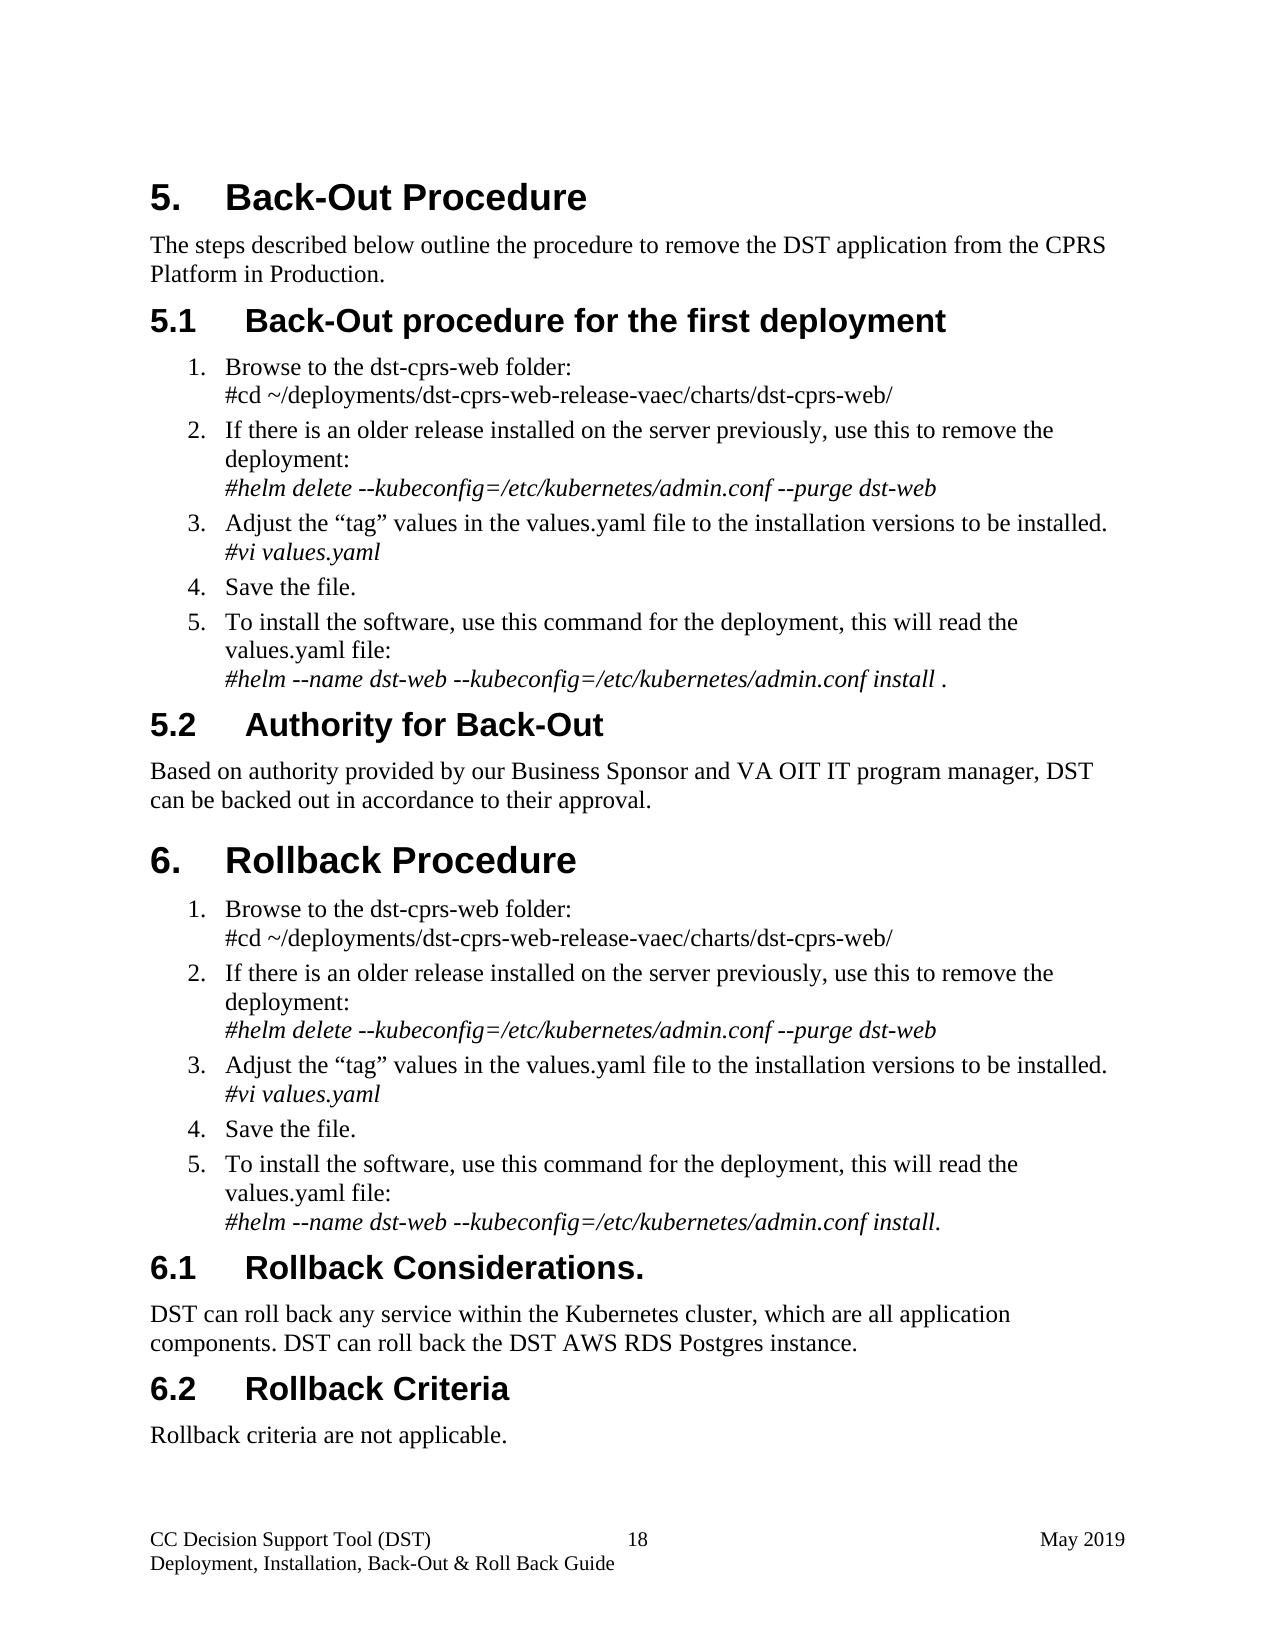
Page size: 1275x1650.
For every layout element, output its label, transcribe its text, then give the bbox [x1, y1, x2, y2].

subtitle Rollback Procedure [150, 839, 1125, 882]
text If there is an older release installed on the server previously, use this to remove the deployment: #helm delete --kubeconfig=/etc/kubernetes/admin.conf --purge dst-web [187, 958, 1125, 1044]
subtitle Back-Out procedure for the first deployment [150, 301, 1125, 339]
text Based on authority provided by our Business Sponsor and VA OIT IT program manager, DST can be backed out in accordance to their approval. [150, 756, 1125, 814]
subtitle Rollback Considerations. [150, 1248, 1125, 1287]
text The steps described below outline the procedure to remove the DST application from the CPRS Platform in Production. [150, 231, 1125, 288]
subtitle Rollback Criteria [150, 1369, 1125, 1407]
text Adjust the “tag” values in the values.yaml file to the installation versions to be installed. #vi values.yaml [187, 508, 1125, 565]
text If there is an older release installed on the server previously, use this to remove the deployment: #helm delete --kubeconfig=/etc/kubernetes/admin.conf --purge dst-web [187, 415, 1125, 502]
text DST can roll back any service within the Kubernetes cluster, which are all application components. DST can roll back the DST AWS RDS Postgres instance. [150, 1299, 1125, 1357]
text To install the software, use this command for the deployment, this will read the values.yaml file: #helm --name dst-web --kubeconfig=/etc/kubernetes/admin.conf install. [187, 1149, 1125, 1236]
subtitle Authority for Back-Out [150, 705, 1125, 744]
list Browse to the dst-cprs-web folder: #cd ~/deployments/dst-cprs-web-release-vaec/charts/dst-cprs-web/ [187, 352, 1125, 409]
text Adjust the “tag” values in the values.yaml file to the installation versions to be installed. #vi values.yaml [187, 1051, 1125, 1108]
list Browse to the dst-cprs-web folder: #cd ~/deployments/dst-cprs-web-release-vaec/charts/dst-cprs-web/ [187, 894, 1125, 952]
text Save the file. [187, 1114, 1125, 1143]
subtitle Back-Out Procedure [150, 175, 1125, 218]
text To install the software, use this command for the deployment, this will read the values.yaml file: #helm --name dst-web --kubeconfig=/etc/kubernetes/admin.conf install . [187, 607, 1125, 693]
text Rollback criteria are not applicable. [150, 1420, 1125, 1449]
text Save the file. [187, 572, 1125, 600]
